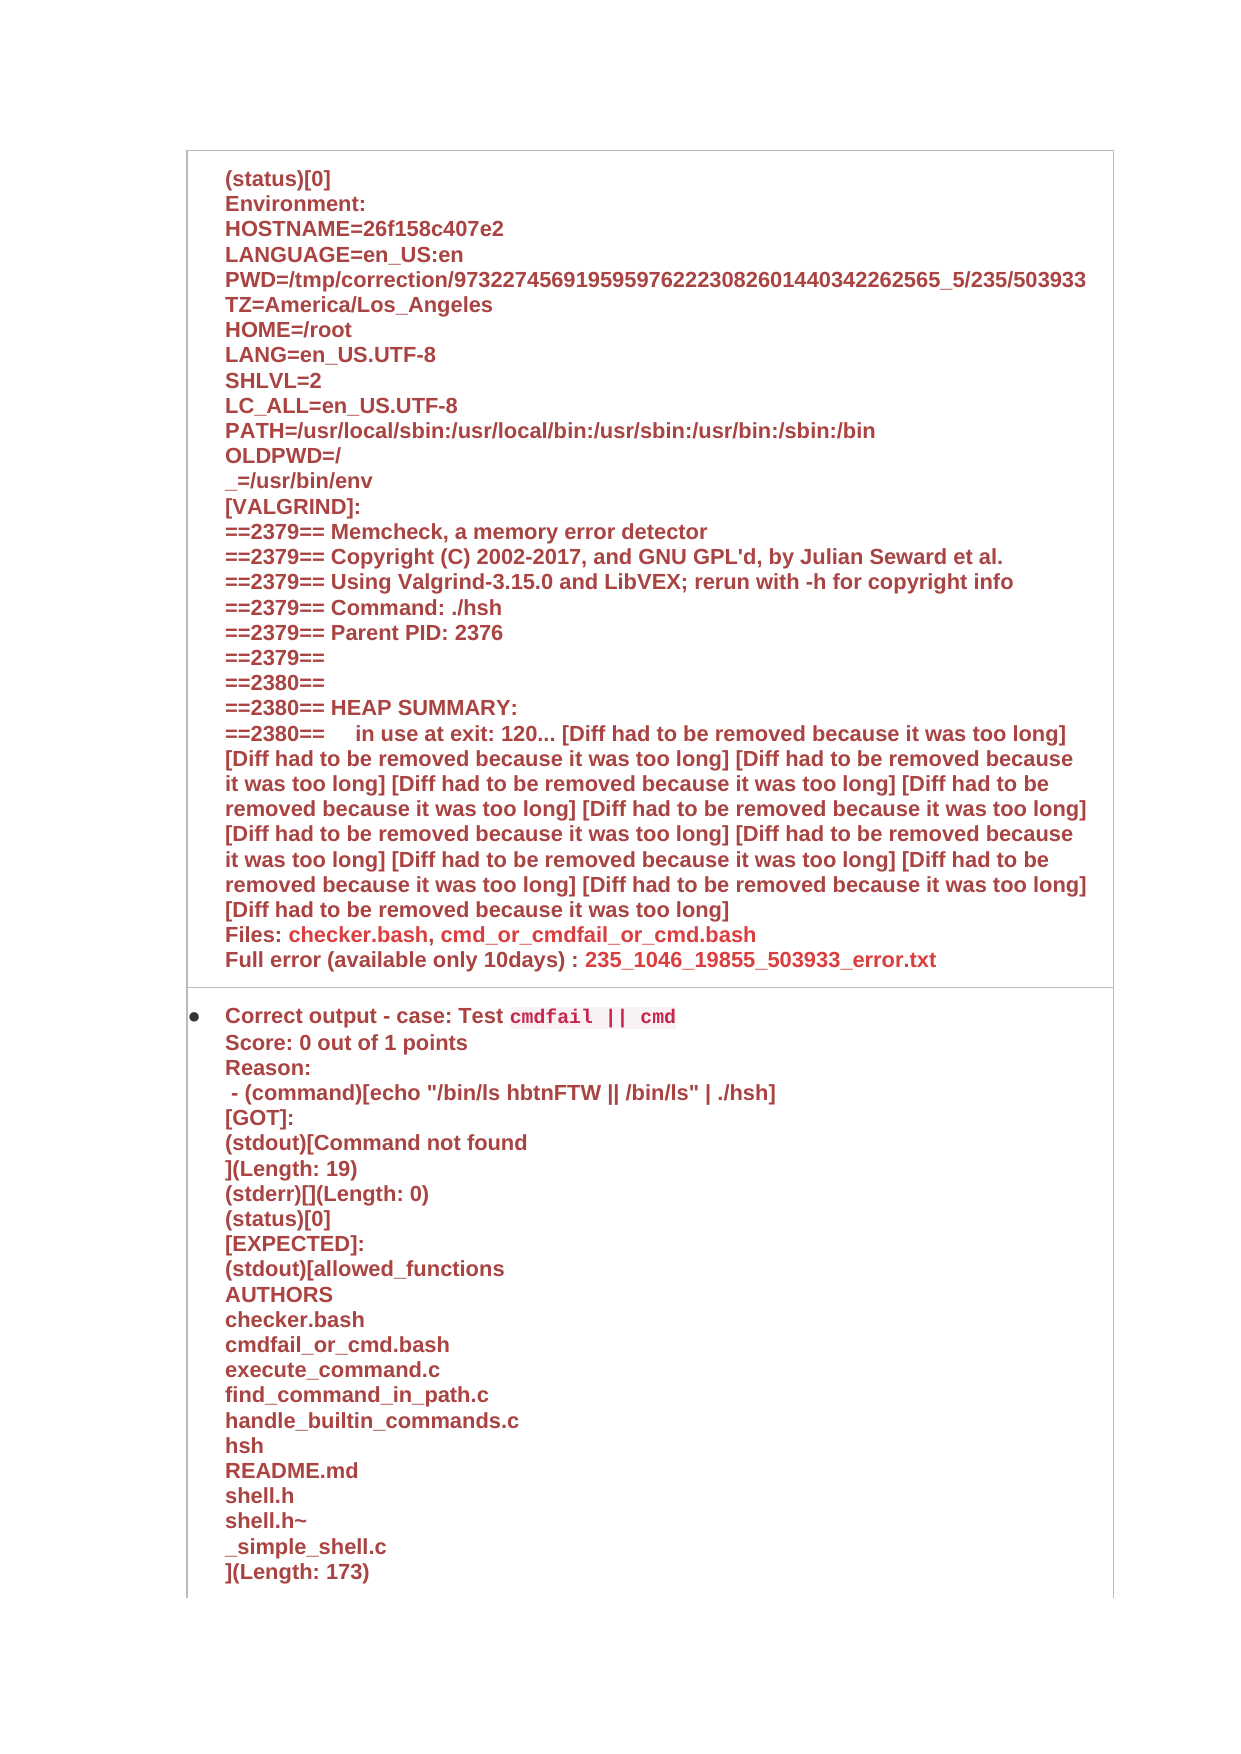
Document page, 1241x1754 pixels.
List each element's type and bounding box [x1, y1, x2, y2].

list [188, 151, 1113, 987]
list [188, 988, 1113, 1598]
